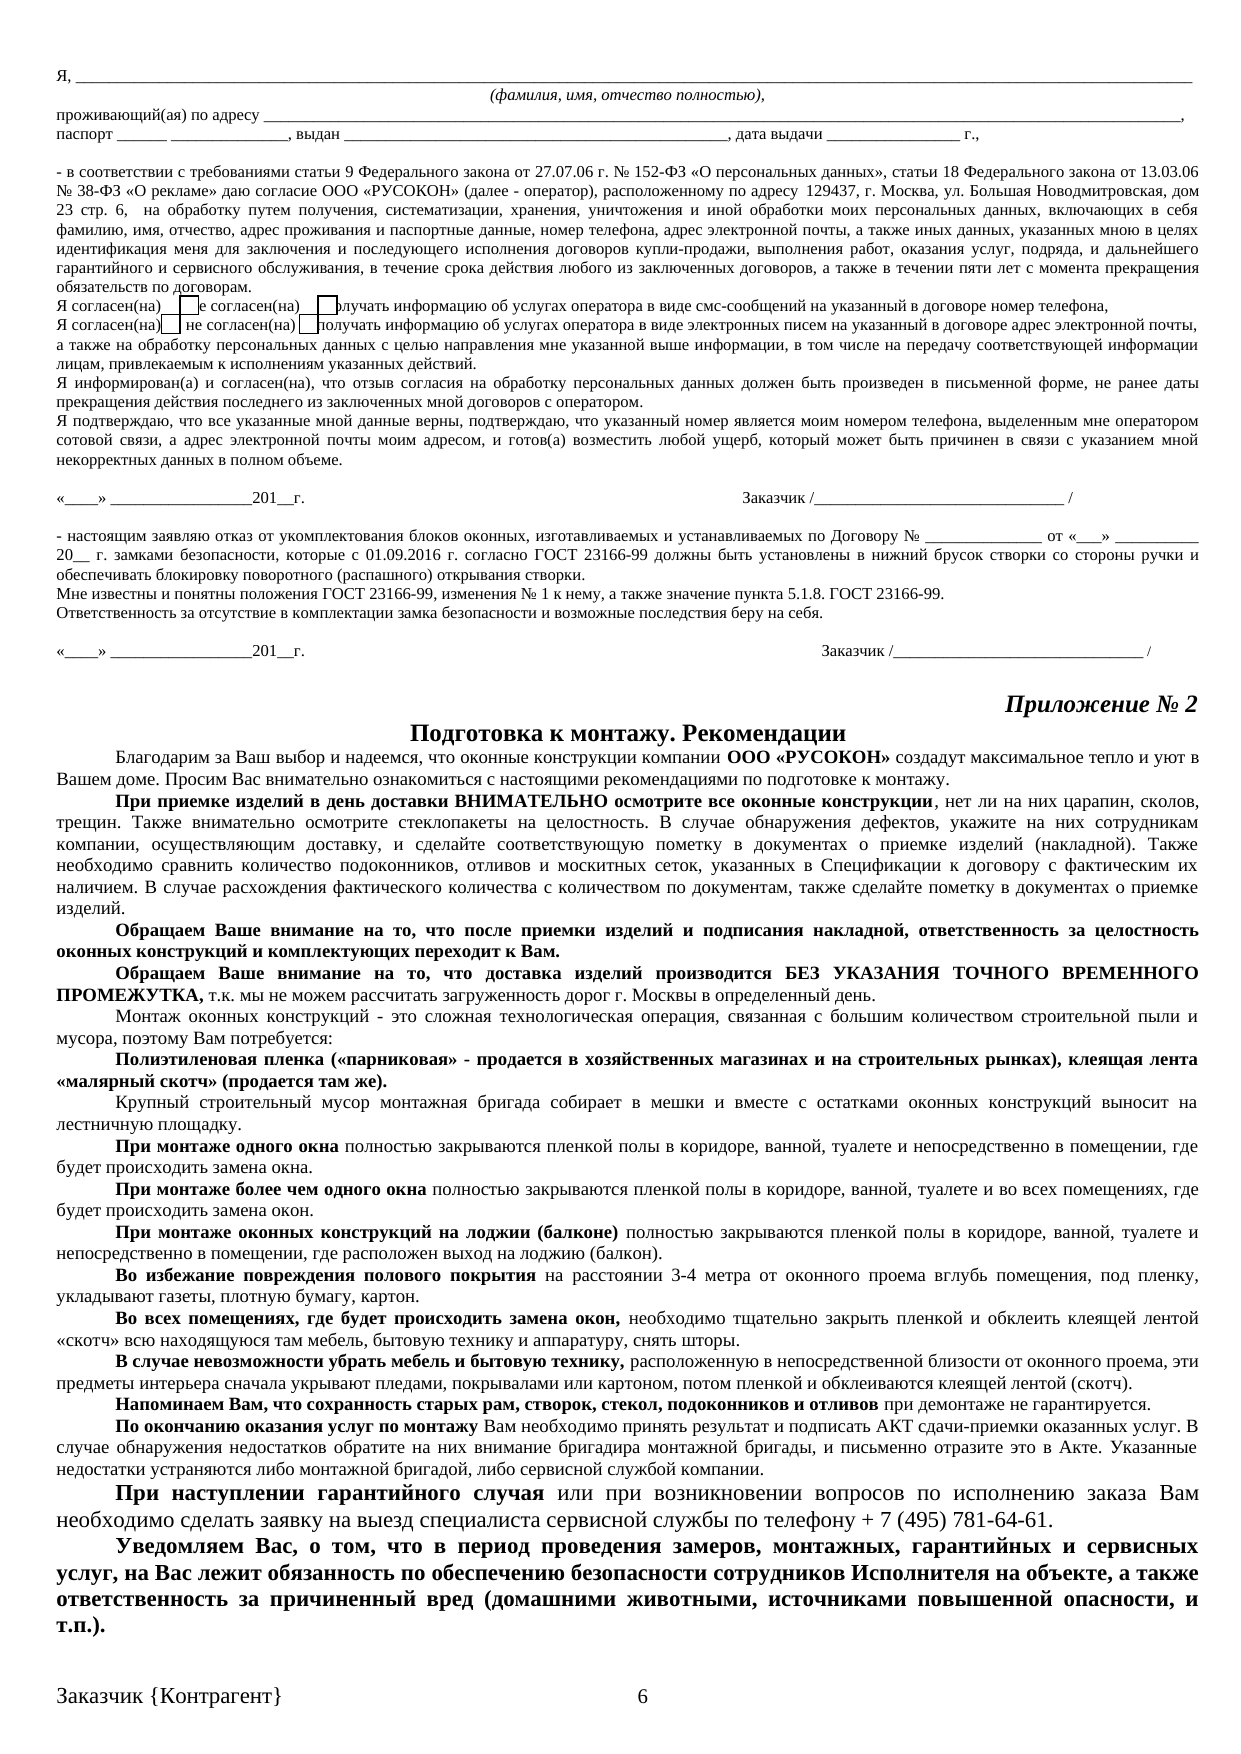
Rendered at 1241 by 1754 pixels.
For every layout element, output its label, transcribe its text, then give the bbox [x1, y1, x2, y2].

text «____» _________________201__г. Заказчик /______________________________ / [56, 641, 1200, 660]
text При приемке изделий в день доставки ВНИМАТЕЛЬНО осмотрите все оконные конструкции, нет ли на них царапин, сколов, трещин. Также внимательно осмотрите стеклопакеты на целостность. В случае обнаружения дефектов, укажите на них сотрудникам компании, осуществляющим доставку, и сделайте соответствующую пометку в документах о приемке изделий (накладной). Также необходимо сравнить количество подоконников, отливов и москитных сеток, указанных в Спецификации к договору с фактическим их наличием. В случае расхождения фактического количества с количеством по документам, также сделайте пометку в документах о приемке изделий. [56, 789, 1200, 919]
text Я, ______________________________________________________________________________________________________________________________________ [56, 66, 1200, 85]
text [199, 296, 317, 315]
text «____» _________________201__г. Заказчик /______________________________ / [56, 488, 1200, 507]
text Полиэтиленовая пленка («парниковая» - продается в хозяйственных магазинах и на строительных рынках), клеящая лента «малярный скотч» (продается там же). [56, 1048, 1200, 1091]
text - настоящим заявляю отказ от укомплектования блоков оконных, изготавливаемых и устанавливаемых по Договору № ______________ от «___» __________ 20__ г. замками безопасности, которые с 01.09.2016 г. согласно ГОСТ 23166-99 должны быть установлены в нижний брусок створки со стороны ручки и обеспечивать блокировку поворотного (распашного) открывания створки. [56, 526, 1200, 583]
text При монтаже более чем одного окна полностью закрываются пленкой полы в коридоре, ванной, туалете и во всех помещениях, где будет происходить замена окон. [56, 1178, 1200, 1221]
text Благодарим за Ваш выбор и надеемся, что оконные конструкции компании ООО «РУСОКОН» создадут максимальное тепло и уют в Вашем доме. Просим Вас внимательно ознакомиться с настоящими рекомендациями по подготовке к монтажу. [56, 746, 1200, 789]
text проживающий(ая) по адресу ______________________________________________________________________________________________________________, [56, 104, 1200, 123]
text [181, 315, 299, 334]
text Во избежание повреждения полового покрытия на расстоянии 3-4 метра от оконного проема вглубь помещения, под пленку, укладывают газеты, плотную бумагу, картон. [56, 1264, 1200, 1307]
text (фамилия, имя, отчество полностью), [56, 85, 1200, 104]
text Я согласен(на) не согласен(на) получать информацию об услугах оператора в виде электронных писем на указанный в договоре адрес электронной почты, [319, 315, 1200, 334]
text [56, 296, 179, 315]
text паспорт ______ ______________, выдан ______________________________________________, дата выдачи ________________ г., [56, 123, 1200, 143]
text - в соответствии с требованиями статьи 9 Федерального закона от 27.07.06 г. № 152-ФЗ «О персональных данных», статьи 18 Федерального закона от 13.03.06 № 38-ФЗ «О рекламе» даю согласие ООО «РУСОКОН» (далее - оператор), расположенному по адресу 129437, г. Москва, ул. Большая Новодмитровская, дом 23 стр. 6, на обработку путем получения, систематизации, хранения, уничтожения и иной обработки моих персональных данных, включающих в себя фамилию, имя, отчество, адрес проживания и паспортные данные, номер телефона, адрес электронной почты, а также иных данных, указанных мною в целях идентификация меня для заключения и последующего исполнения договоров купли-продажи, выполнения работ, оказания услуг, подряда, и дальнейшего гарантийного и сервисного обслуживания, в течение срока действия любого из заключенных договоров, а также в течении пяти лет с момента прекращения обязательств по договорам. [56, 162, 1200, 296]
text Напоминаем Вам, что сохранность старых рам, створок, стекол, подоконников и отливов при демонтаже не гарантируется. [56, 1393, 1200, 1415]
text При монтаже одного окна полностью закрываются пленкой полы в коридоре, ванной, туалете и непосредственно в помещении, где будет происходить замена окна. [56, 1134, 1200, 1178]
text При монтаже оконных конструкций на лоджии (балконе) полностью закрываются пленкой полы в коридоре, ванной, туалете и непосредственно в помещении, где расположен выход на лоджию (балкон). [56, 1221, 1200, 1264]
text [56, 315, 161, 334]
text Крупный строительный мусор монтажная бригада собирает в мешки и вместе с остатками оконных конструкций выносит на лестничную площадку. [56, 1091, 1200, 1134]
text При наступлении гарантийного случая или при возникновении вопросов по исполнению заказа Вам необходимо сделать заявку на выезд специалиста сервисной службы по телефону + 7 (495) 781-64-61. [56, 1479, 1200, 1532]
text По окончанию оказания услуг по монтажу Вам необходимо принять результат и подписать АКТ сдачи-приемки оказанных услуг. В случае обнаружения недостатков обратите на них внимание бригадира монтажной бригады, и письменно отразите это в Акте. Указанные недостатки устраняются либо монтажной бригадой, либо сервисной службой компании. [56, 1415, 1200, 1479]
text Во всех помещениях, где будет происходить замена окон, необходимо тщательно закрыть пленкой и обклеить клеящей лентой «скотч» всю находящуюся там мебель, бытовую технику и аппаратуру, снять шторы. [56, 1307, 1200, 1350]
text Подготовка к монтажу. Рекомендации [56, 718, 1200, 746]
text Монтаж оконных конструкций - это сложная технологическая операция, связанная с большим количеством строительной пыли и мусора, поэтому Вам потребуется: [56, 1005, 1200, 1048]
text Уведомляем Вас, о том, что в период проведения замеров, монтажных, гарантийных и сервисных услуг, на Вас лежит обязанность по обеспечению безопасности сотрудников Исполнителя на объекте, а также ответственность за причиненный вред (домашними животными, источниками повышенной опасности, и т.п.). [56, 1532, 1200, 1638]
text а также на обработку персональных данных с целью направления мне указанной выше информации, в том числе на передачу соответствующей информации лицам, привлекаемым к исполнениям указанных действий. [56, 334, 1200, 373]
text Приложение № 2 [56, 689, 1200, 718]
text Я подтверждаю, что все указанные мной данные верны, подтверждаю, что указанный номер является моим номером телефона, выделенным мне оператором сотовой связи, а адрес электронной почты моим адресом, и готов(а) возместить любой ущерб, который может быть причинен в связи с указанием мной некорректных данных в полном объеме. [56, 411, 1200, 468]
text Обращаем Ваше внимание на то, что доставка изделий производится БЕЗ УКАЗАНИЯ ТОЧНОГО ВРЕМЕННОГО ПРОМЕЖУТКА, т.к. мы не можем рассчитать загруженность дорог г. Москвы в определенный день. [56, 962, 1200, 1005]
text Я информирован(а) и согласен(на), что отзыв согласия на обработку персональных данных должен быть произведен в письменной форме, не ранее даты прекращения действия последнего из заключенных мной договоров с оператором. [56, 373, 1200, 411]
text Обращаем Ваше внимание на то, что после приемки изделий и подписания накладной, ответственность за целостность оконных конструкций и комплектующих переходит к Вам. [56, 919, 1200, 962]
text Ответственность за отсутствие в комплектации замка безопасности и возможные последствия беру на себя. [56, 603, 1200, 622]
text В случае невозможности убрать мебель и бытовую технику, расположенную в непосредственной близости от оконного проема, эти предметы интерьера сначала укрывают пледами, покрывалами или картоном, потом пленкой и обклеиваются клеящей лентой (скотч). [56, 1350, 1200, 1393]
text Я согласен(на) не согласен(на) получать информацию об услугах оператора в виде смс-сообщений на указанный в договоре номер телефона, [338, 296, 1200, 315]
text Мне известны и понятны положения ГОСТ 23166-99, изменения № 1 к нему, а также значение пункта 5.1.8. ГОСТ 23166-99. [56, 583, 1200, 603]
